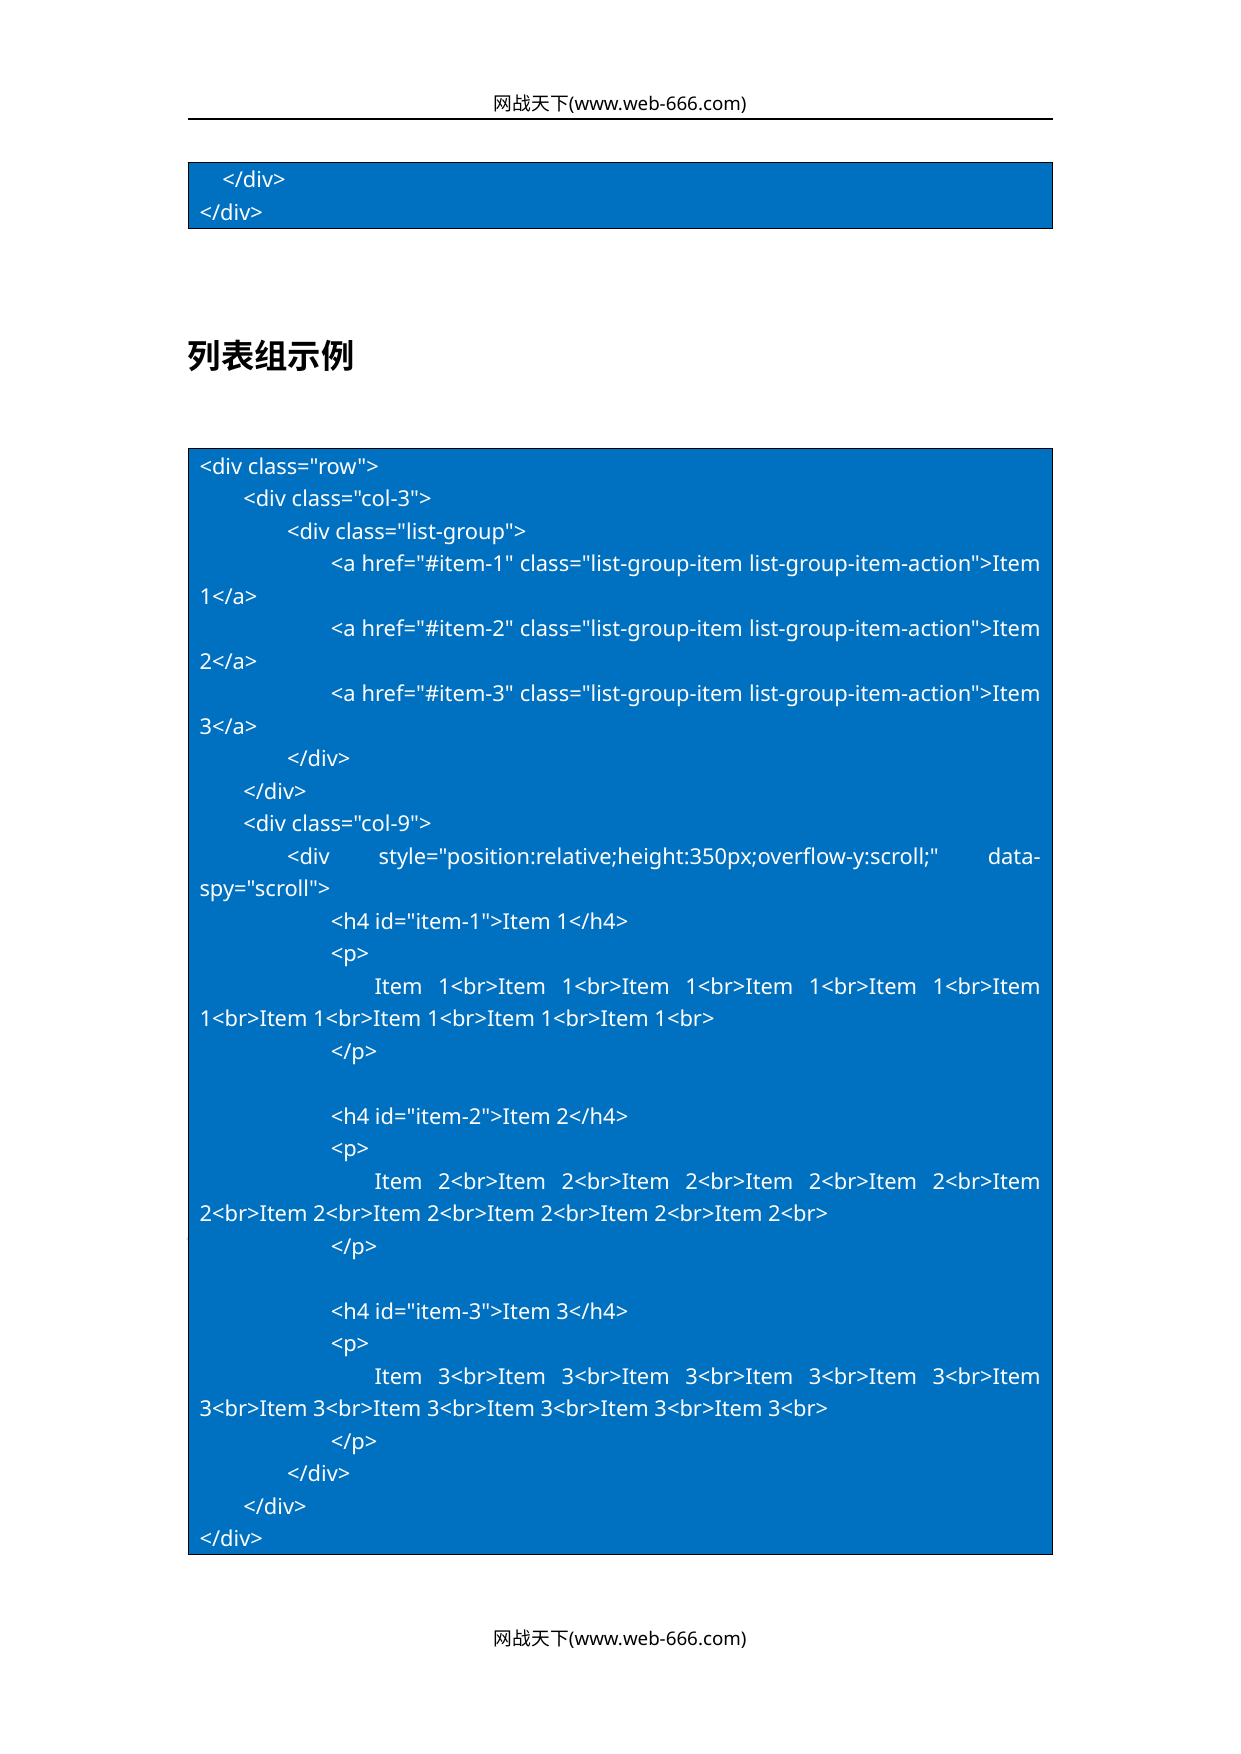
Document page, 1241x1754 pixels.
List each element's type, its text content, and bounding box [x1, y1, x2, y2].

table_header <div class="row"> <div class="col-3"> <div class="list-group"> <a href="#item-1" class="list-group-item list-group-item-action">Item 1</a> <a href="#item-2" class="list-group-item list-group-item-action">Item 2</a> <a href="#item-3" class="list-group-item list-group-item-action">Item 3</a> </div> </div> <div class="col-9"> <div style="position:relative;height:350px;overflow-y:scroll;" data-spy="scroll"> <h4 id="item-1">Item 1</h4> <p> Item 1<br>Item 1<br>Item 1<br>Item 1<br>Item 1<br>Item 1<br>Item 1<br>Item 1<br>Item 1<br>Item 1<br> </p> <h4 id="item-2">Item 2</h4> <p> Item 2<br>Item 2<br>Item 2<br>Item 2<br>Item 2<br>Item 2<br>Item 2<br>Item 2<br>Item 2<br>Item 2<br>Item 2<br> </p> <h4 id="item-3">Item 3</h4> <p> Item 3<br>Item 3<br>Item 3<br>Item 3<br>Item 3<br>Item 3<br>Item 3<br>Item 3<br>Item 3<br>Item 3<br>Item 3<br> </p> </div> </div> </div> [189, 449, 1052, 1554]
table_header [189, 163, 1052, 228]
subtitle 列表组示例 [187, 321, 1053, 386]
